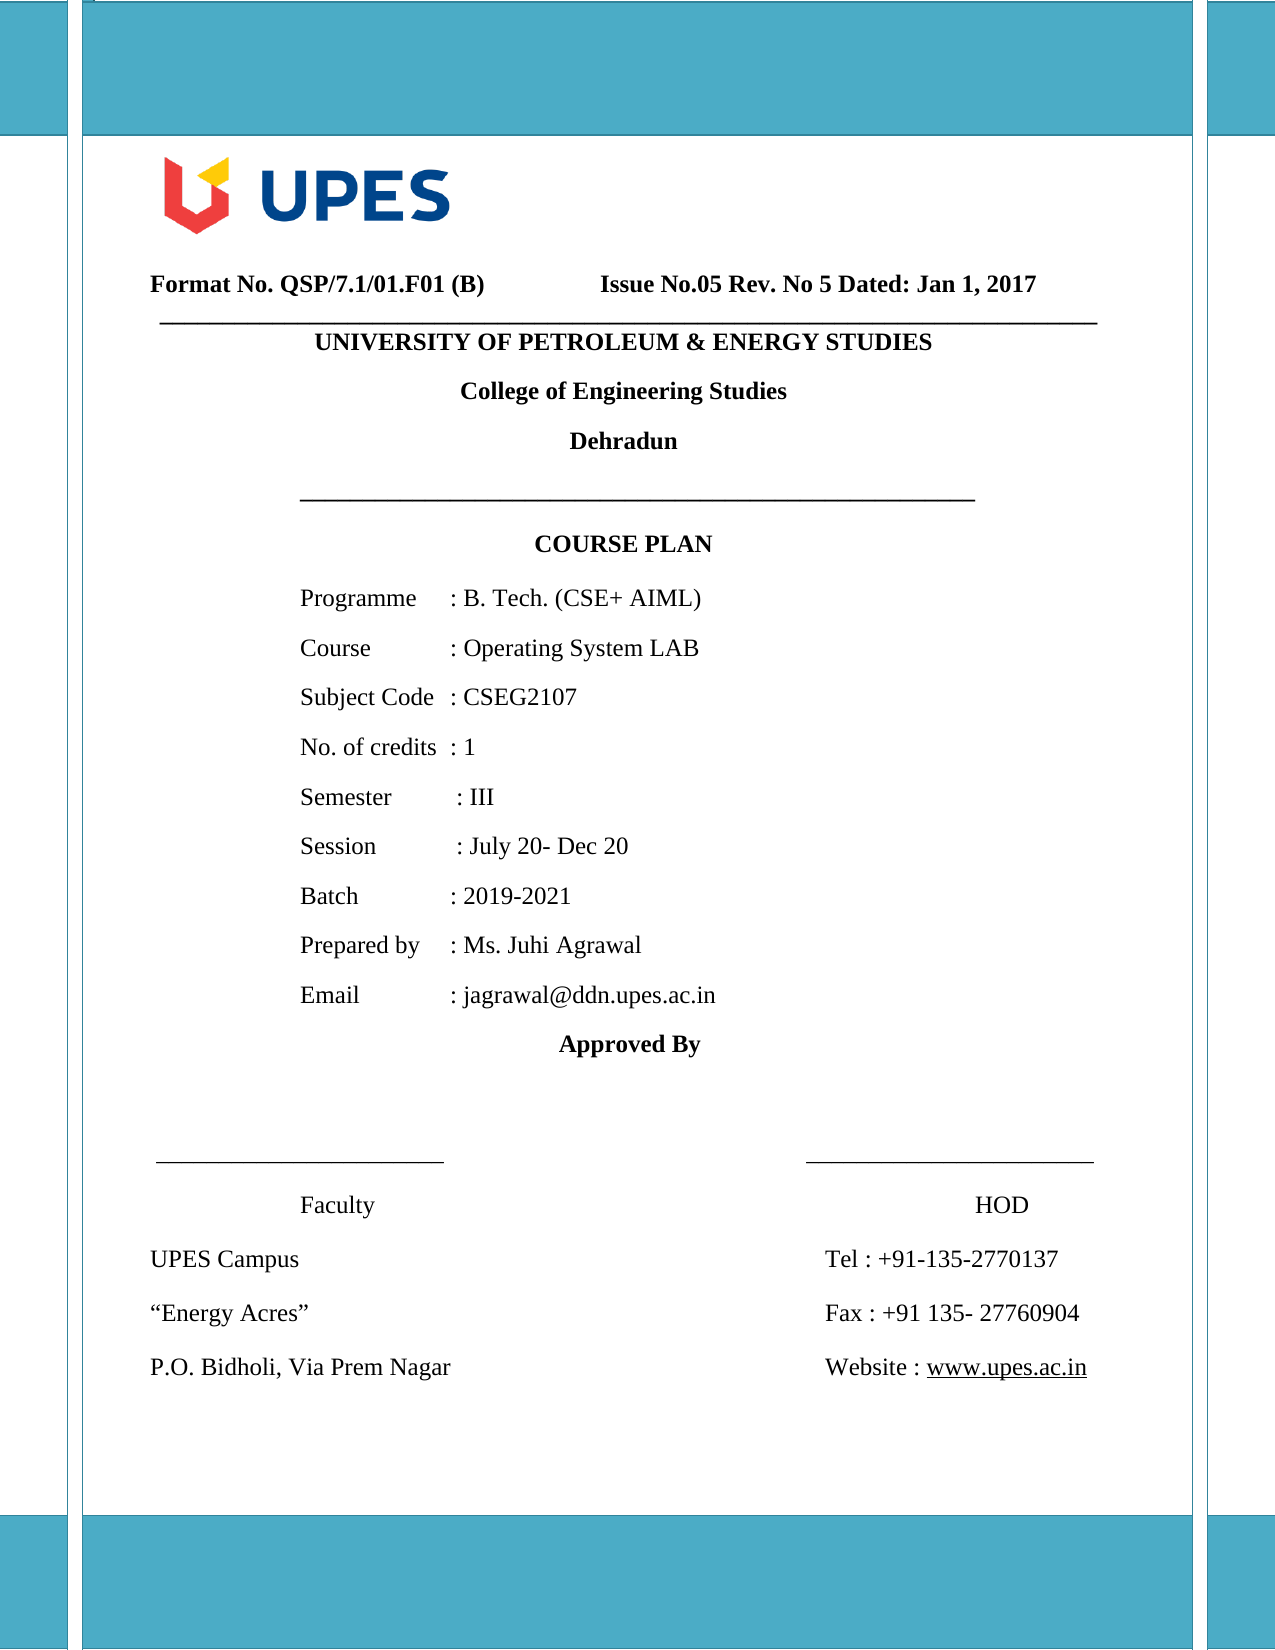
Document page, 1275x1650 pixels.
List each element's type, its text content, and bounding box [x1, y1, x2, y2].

text P.O. Bidholi, Via Prem Nagar Website : www.upes.ac.in [150, 1352, 1097, 1381]
text Dehradun [150, 426, 1097, 455]
text Subject Code : CSEG2107 [225, 682, 1097, 711]
picture [150, 150, 462, 241]
text Approved By [150, 1029, 1097, 1058]
text Faculty HOD [300, 1190, 1097, 1219]
text Format No. QSP/7.1/01.F01 (B) Issue No.05 Rev. No 5 Dated: Jan 1, 2017 [150, 269, 1097, 298]
text Session : July 20- Dec 20 [300, 831, 1192, 860]
text ______________________________________________________ [300, 476, 1097, 504]
text Programme : B. Tech. (CSE+ AIML) [225, 583, 1097, 612]
text Semester : III [225, 782, 1192, 810]
text ___________________________________________________________________________ [150, 298, 1097, 327]
text Batch : 2019-2021 [225, 881, 1097, 909]
text _______________________ _______________________ [150, 1137, 1097, 1165]
text UPES Campus Tel : +91-135-2770137 [150, 1244, 1097, 1273]
text Prepared by : Ms. Juhi Agrawal [225, 930, 1097, 959]
text Course : Operating System LAB [225, 633, 1192, 662]
text “Energy Acres” Fax : +91 135- 27760904 [150, 1298, 1097, 1327]
text Email : jagrawal@ddn.upes.ac.in [225, 980, 1097, 1009]
text No. of credits : 1 [225, 732, 1192, 761]
text COURSE PLAN [150, 529, 1097, 558]
text UNIVERSITY OF PETROLEUM & ENERGY STUDIES [150, 327, 1097, 356]
text College of Engineering Studies [150, 376, 1097, 405]
